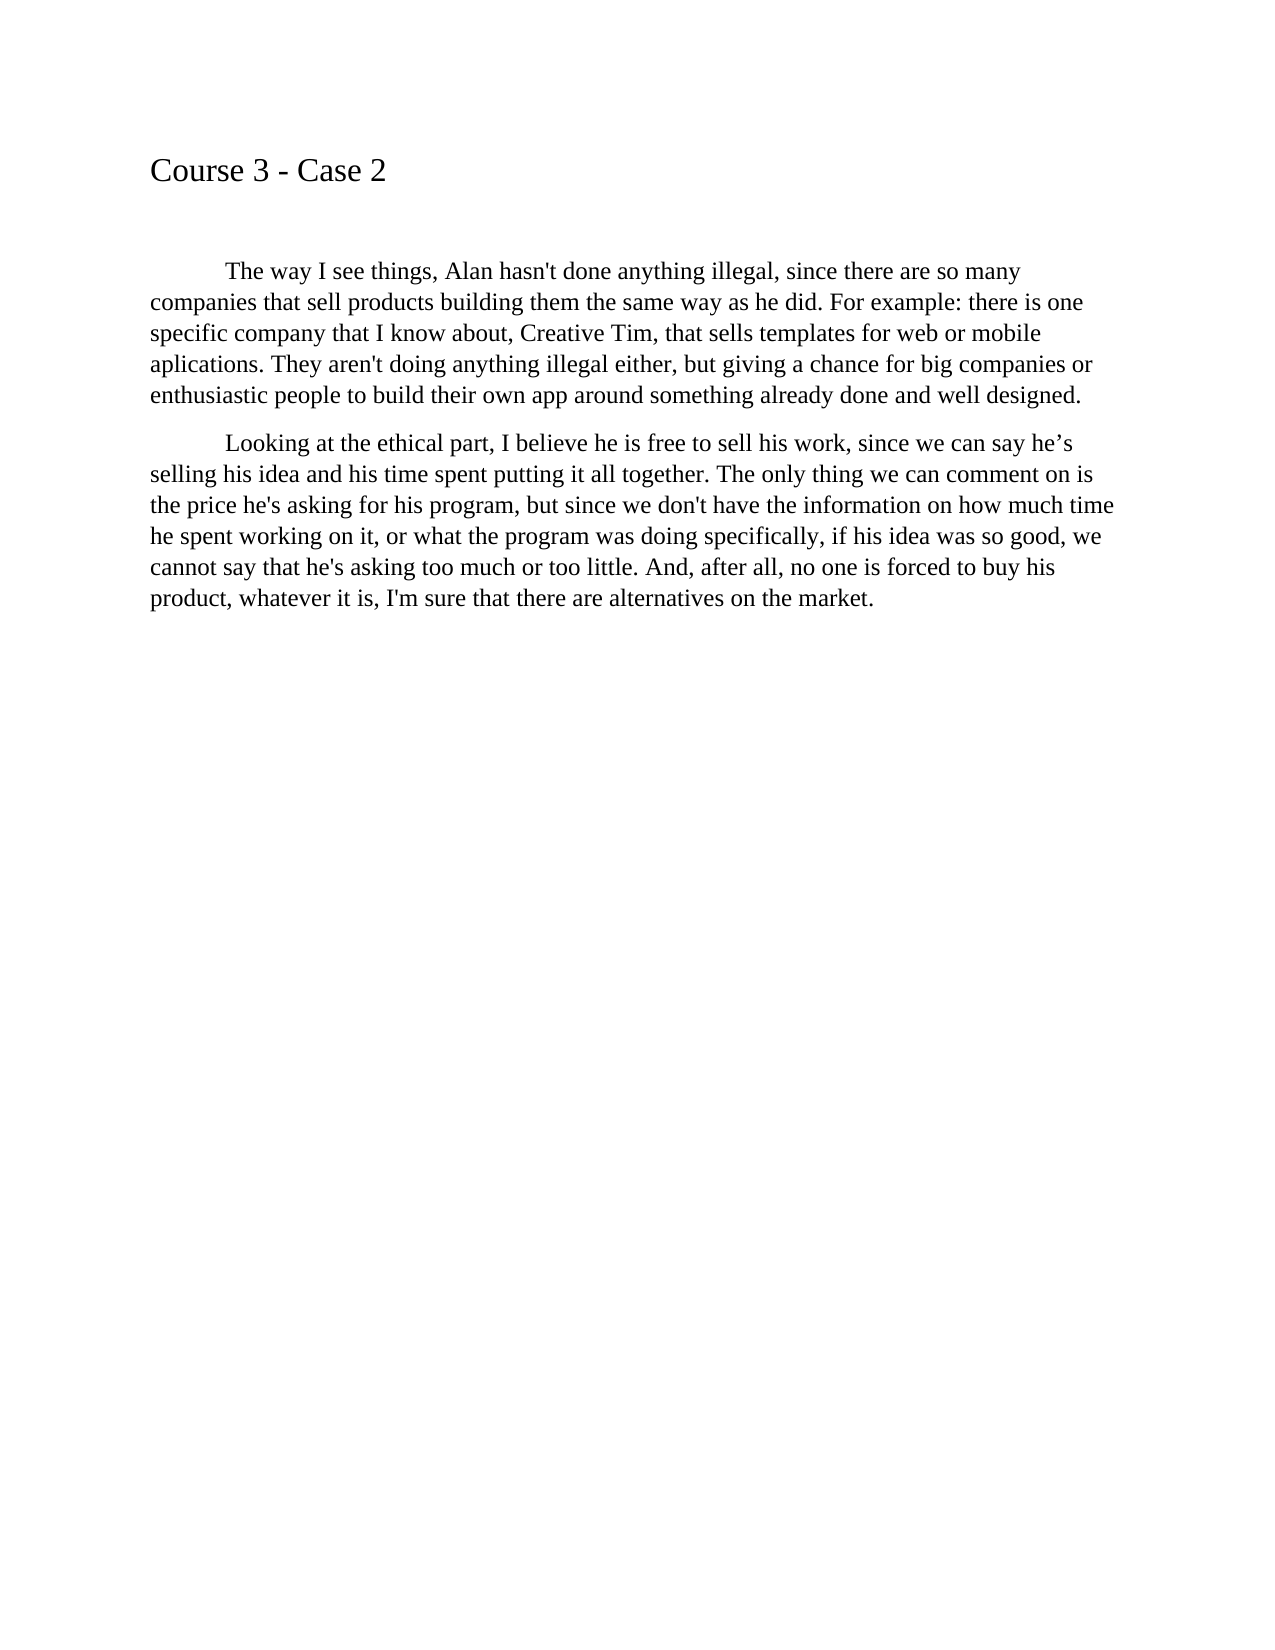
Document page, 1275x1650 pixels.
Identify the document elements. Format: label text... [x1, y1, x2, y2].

text Course 3 - Case 2 [150, 150, 1125, 188]
text The way I see things, Alan hasn't done anything illegal, since there are so many companies that sell products building them the same way as he did. For example: there is one specific company that I know about, Creative Tim, that sells templates for web or mobile aplications. They aren't doing anything illegal either, but giving a chance for big companies or enthusiastic people to build their own app around something already done and well designed. [150, 256, 1125, 409]
text Looking at the ethical part, I believe he is free to sell his work, since we can say he’s selling his idea and his time spent putting it all together. The only thing we can comment on is the price he's asking for his program, but since we don't have the information on how much time he spent working on it, or what the program was doing specifically, if his idea was so good, we cannot say that he's asking too much or too little. And, after all, no one is forced to buy his product, whatever it is, I'm sure that there are alternatives on the market. [150, 428, 1125, 612]
